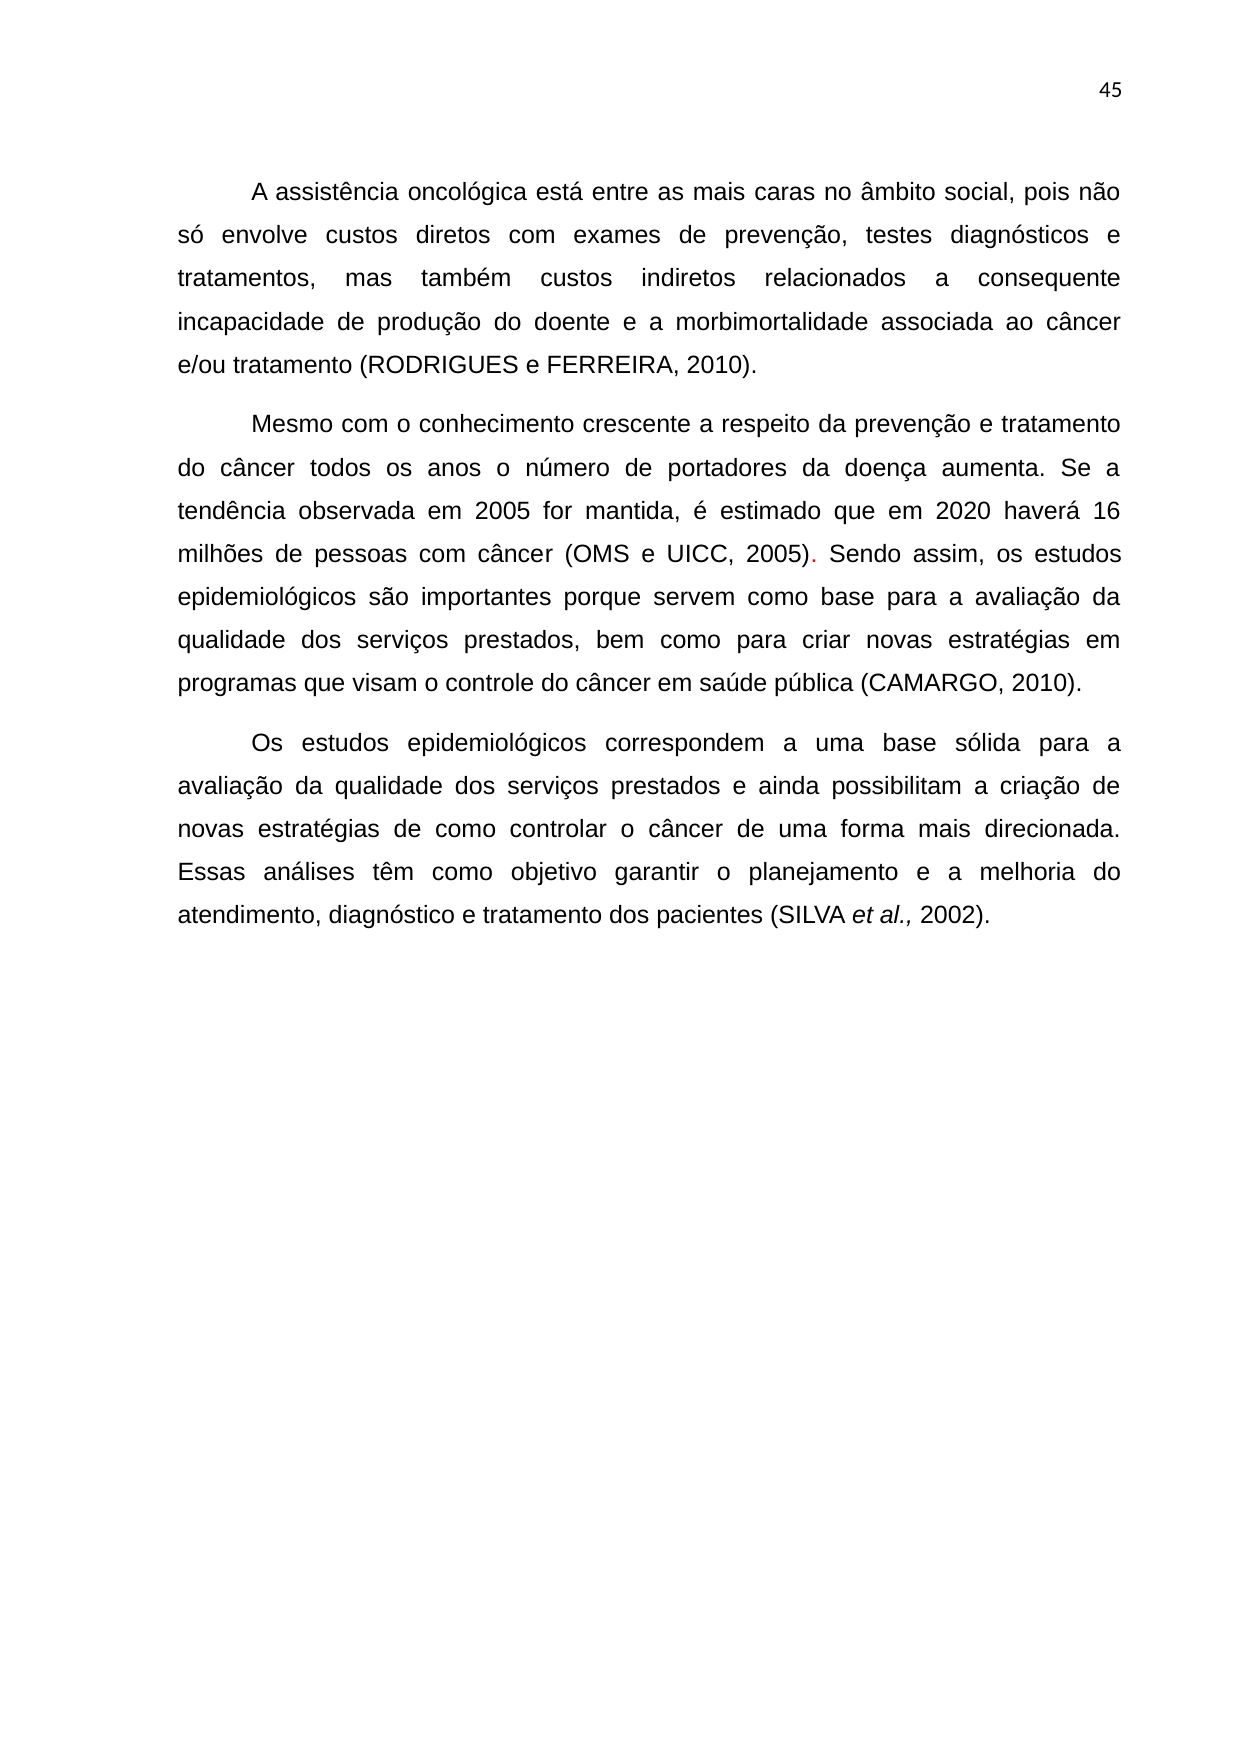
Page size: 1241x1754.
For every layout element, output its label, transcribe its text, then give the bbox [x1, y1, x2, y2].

text Mesmo com o conhecimento crescente a respeito da prevenção e tratamento do câncer todos os anos o número de portadores da doença aumenta. Se a tendência observada em 2005 for mantida, é estimado que em 2020 haverá 16 milhões de pessoas com câncer (OMS e UICC, 2005). Sendo assim, os estudos epidemiológicos são importantes porque servem como base para a avaliação da qualidade dos serviços prestados, bem como para criar novas estratégias em programas que visam o controle do câncer em saúde pública (CAMARGO, 2010). [177, 409, 1122, 697]
text A assistência oncológica está entre as mais caras no âmbito social, pois não só envolve custos diretos com exames de prevenção, testes diagnósticos e tratamentos, mas também custos indiretos relacionados a consequente incapacidade de produção do doente e a morbimortalidade associada ao câncer e/ou tratamento (RODRIGUES e FERREIRA, 2010). [177, 177, 1122, 378]
text Os estudos epidemiológicos correspondem a uma base sólida para a avaliação da qualidade dos serviços prestados e ainda possibilitam a criação de novas estratégias de como controlar o câncer de uma forma mais direcionada. Essas análises têm como objetivo garantir o planejamento e a melhoria do atendimento, diagnóstico e tratamento dos pacientes (SILVA et al., 2002). [177, 728, 1122, 929]
